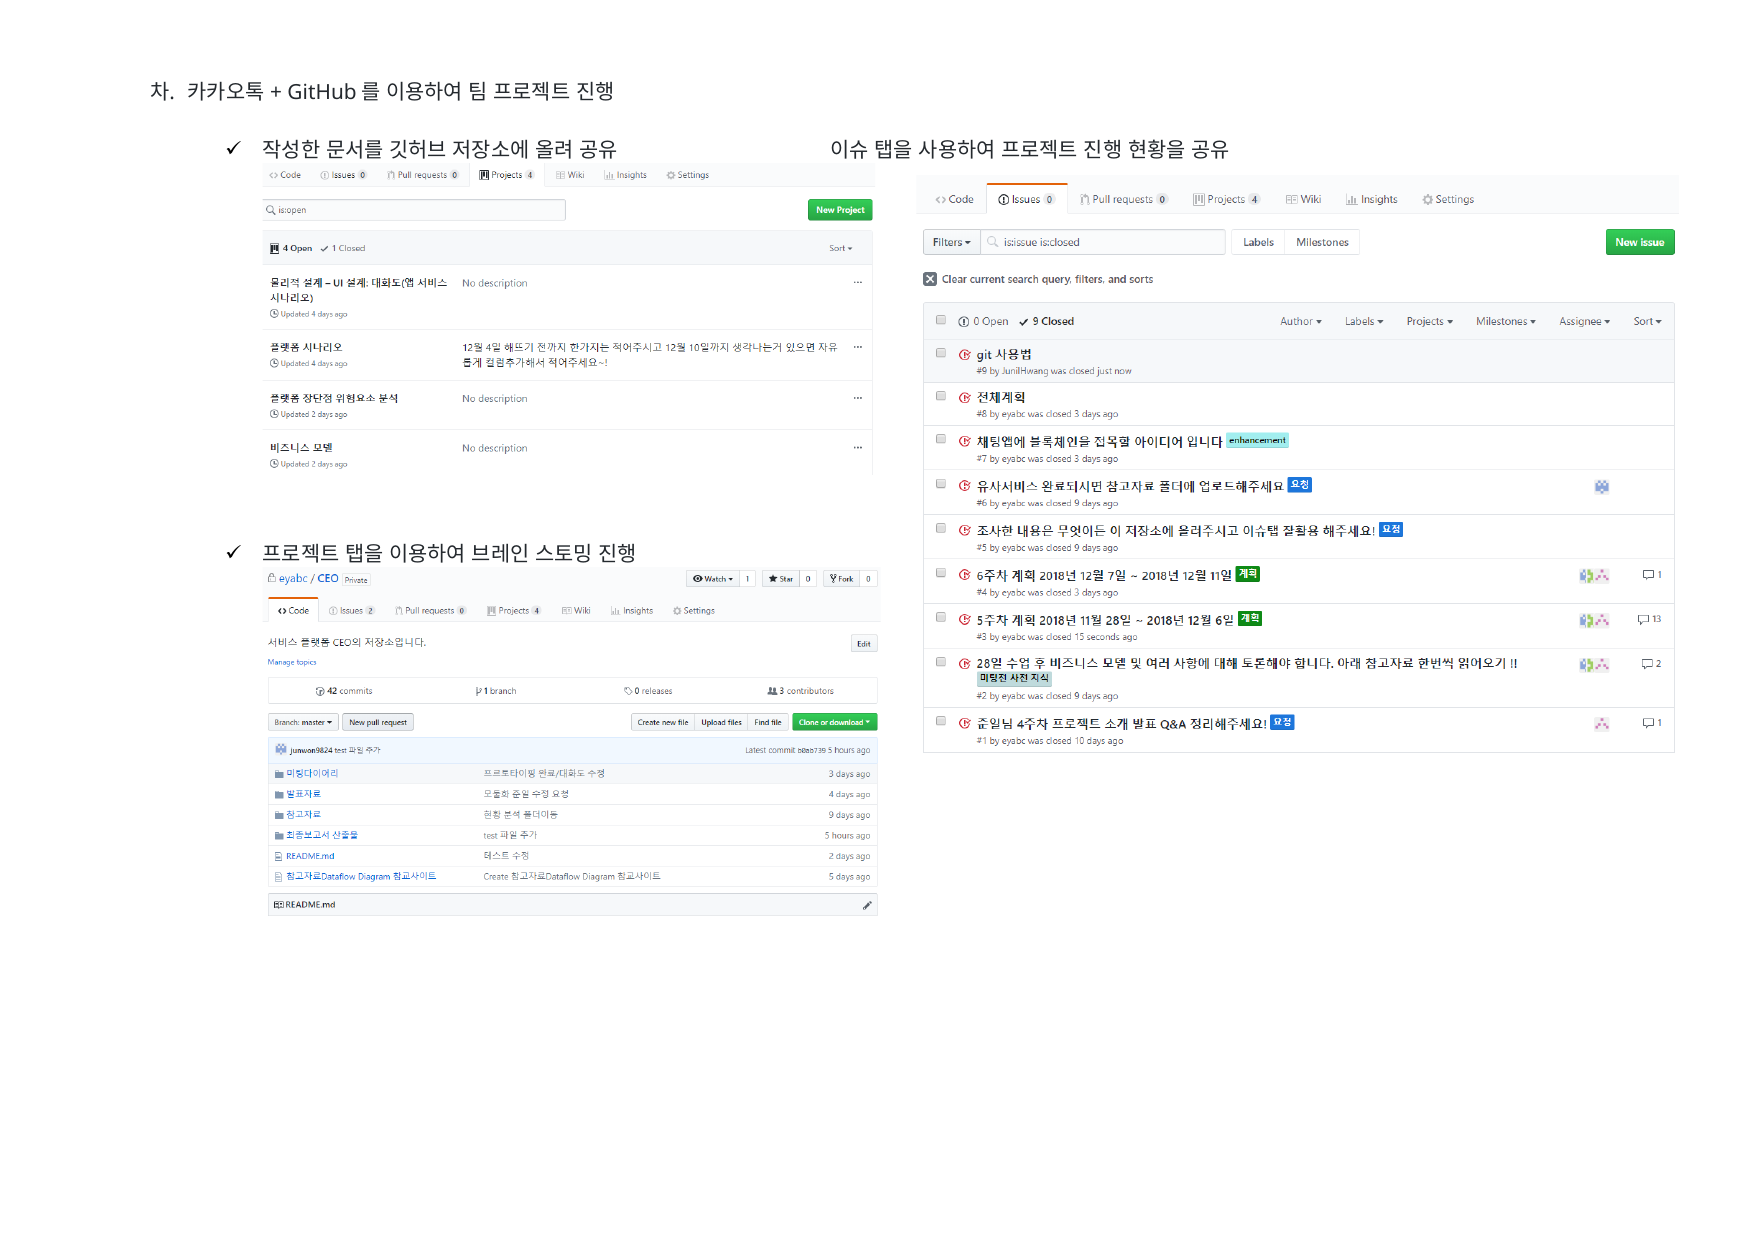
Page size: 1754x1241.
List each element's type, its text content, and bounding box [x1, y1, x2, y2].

picture [262, 567, 881, 916]
list 카카오톡 + GitHub를 이용하여 팀 프로젝트 진행 [150, 75, 1679, 134]
picture [262, 163, 876, 475]
picture [916, 175, 1679, 758]
